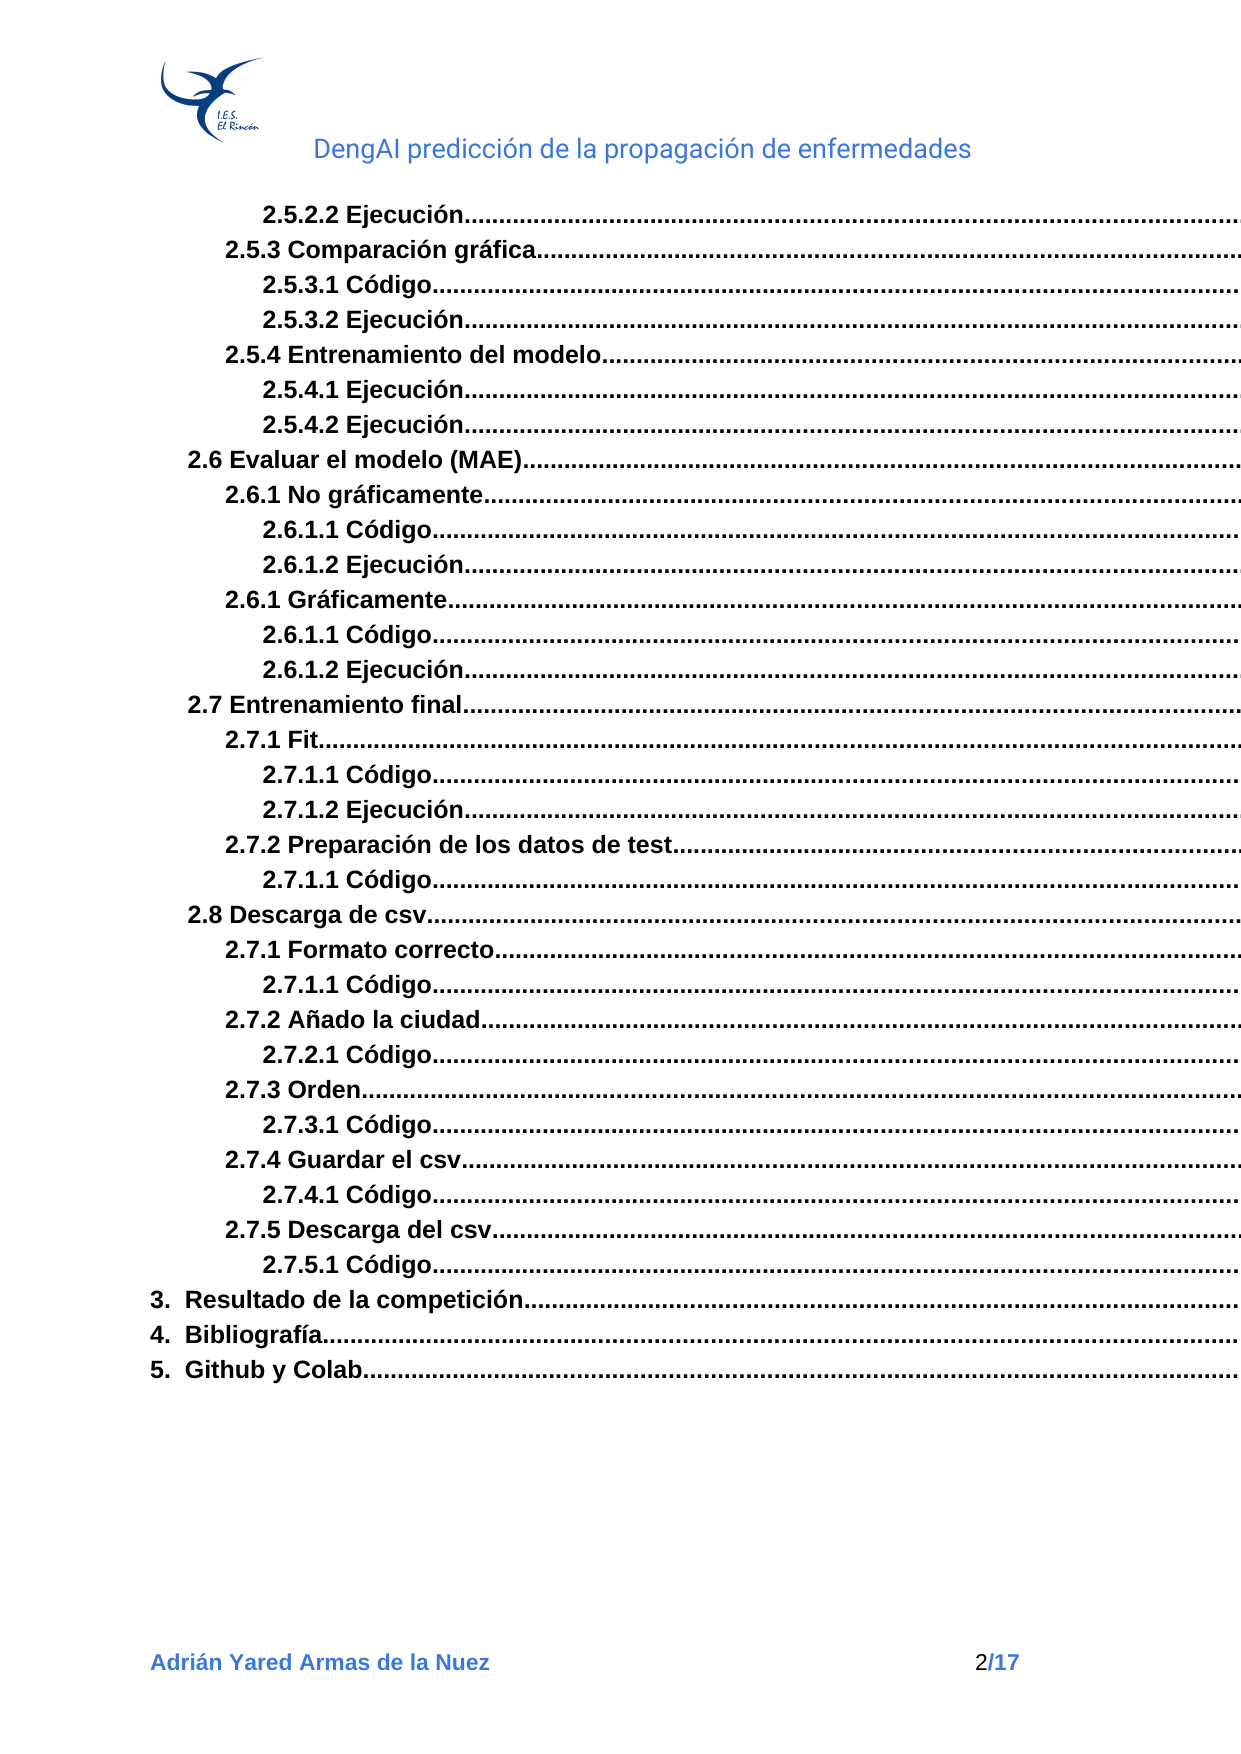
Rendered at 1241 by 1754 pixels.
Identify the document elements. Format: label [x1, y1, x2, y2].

picture [150, 29, 279, 159]
